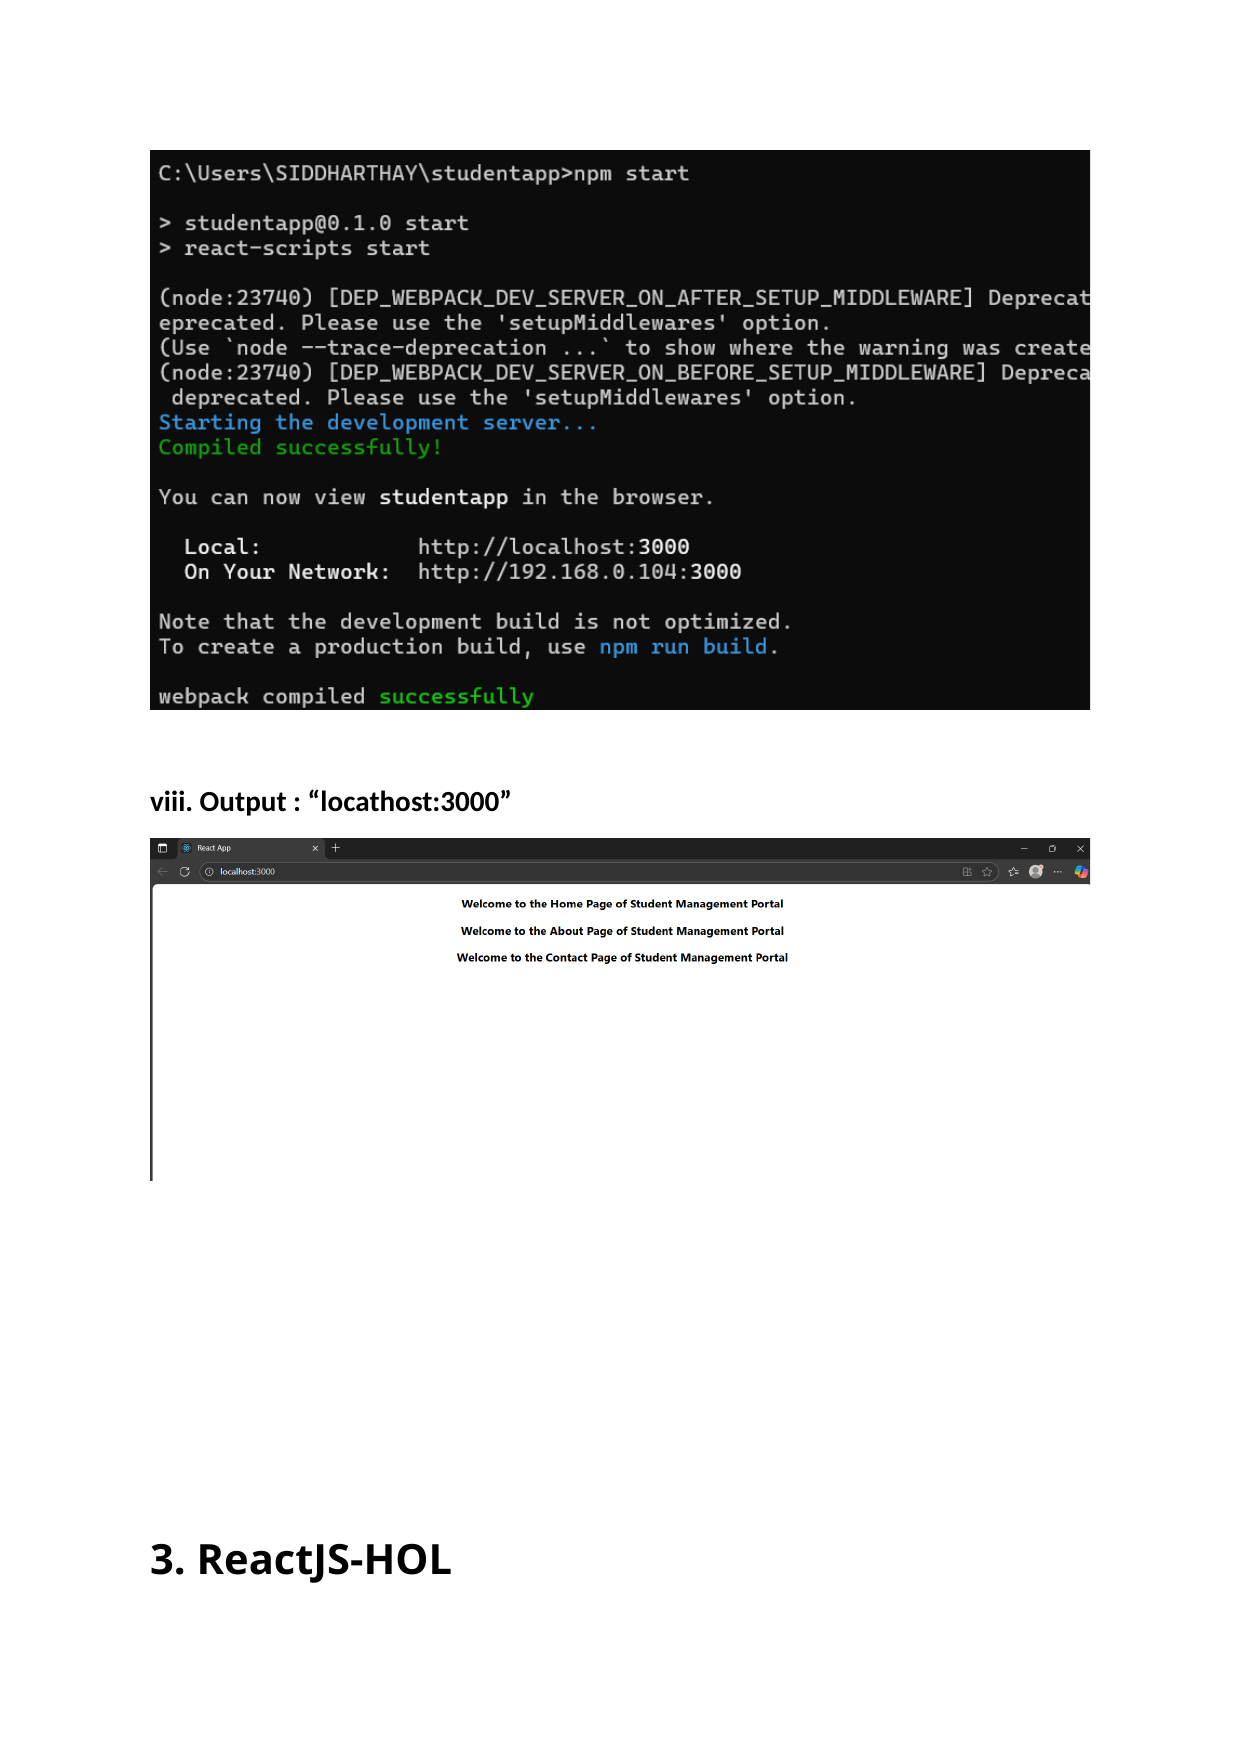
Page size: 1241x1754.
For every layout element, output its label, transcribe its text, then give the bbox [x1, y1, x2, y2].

picture [150, 838, 1091, 1181]
text viii. Output : “locathost:3000” [150, 783, 1090, 819]
picture [150, 150, 1091, 710]
text 3. ReactJS-HOL [150, 1530, 1090, 1587]
